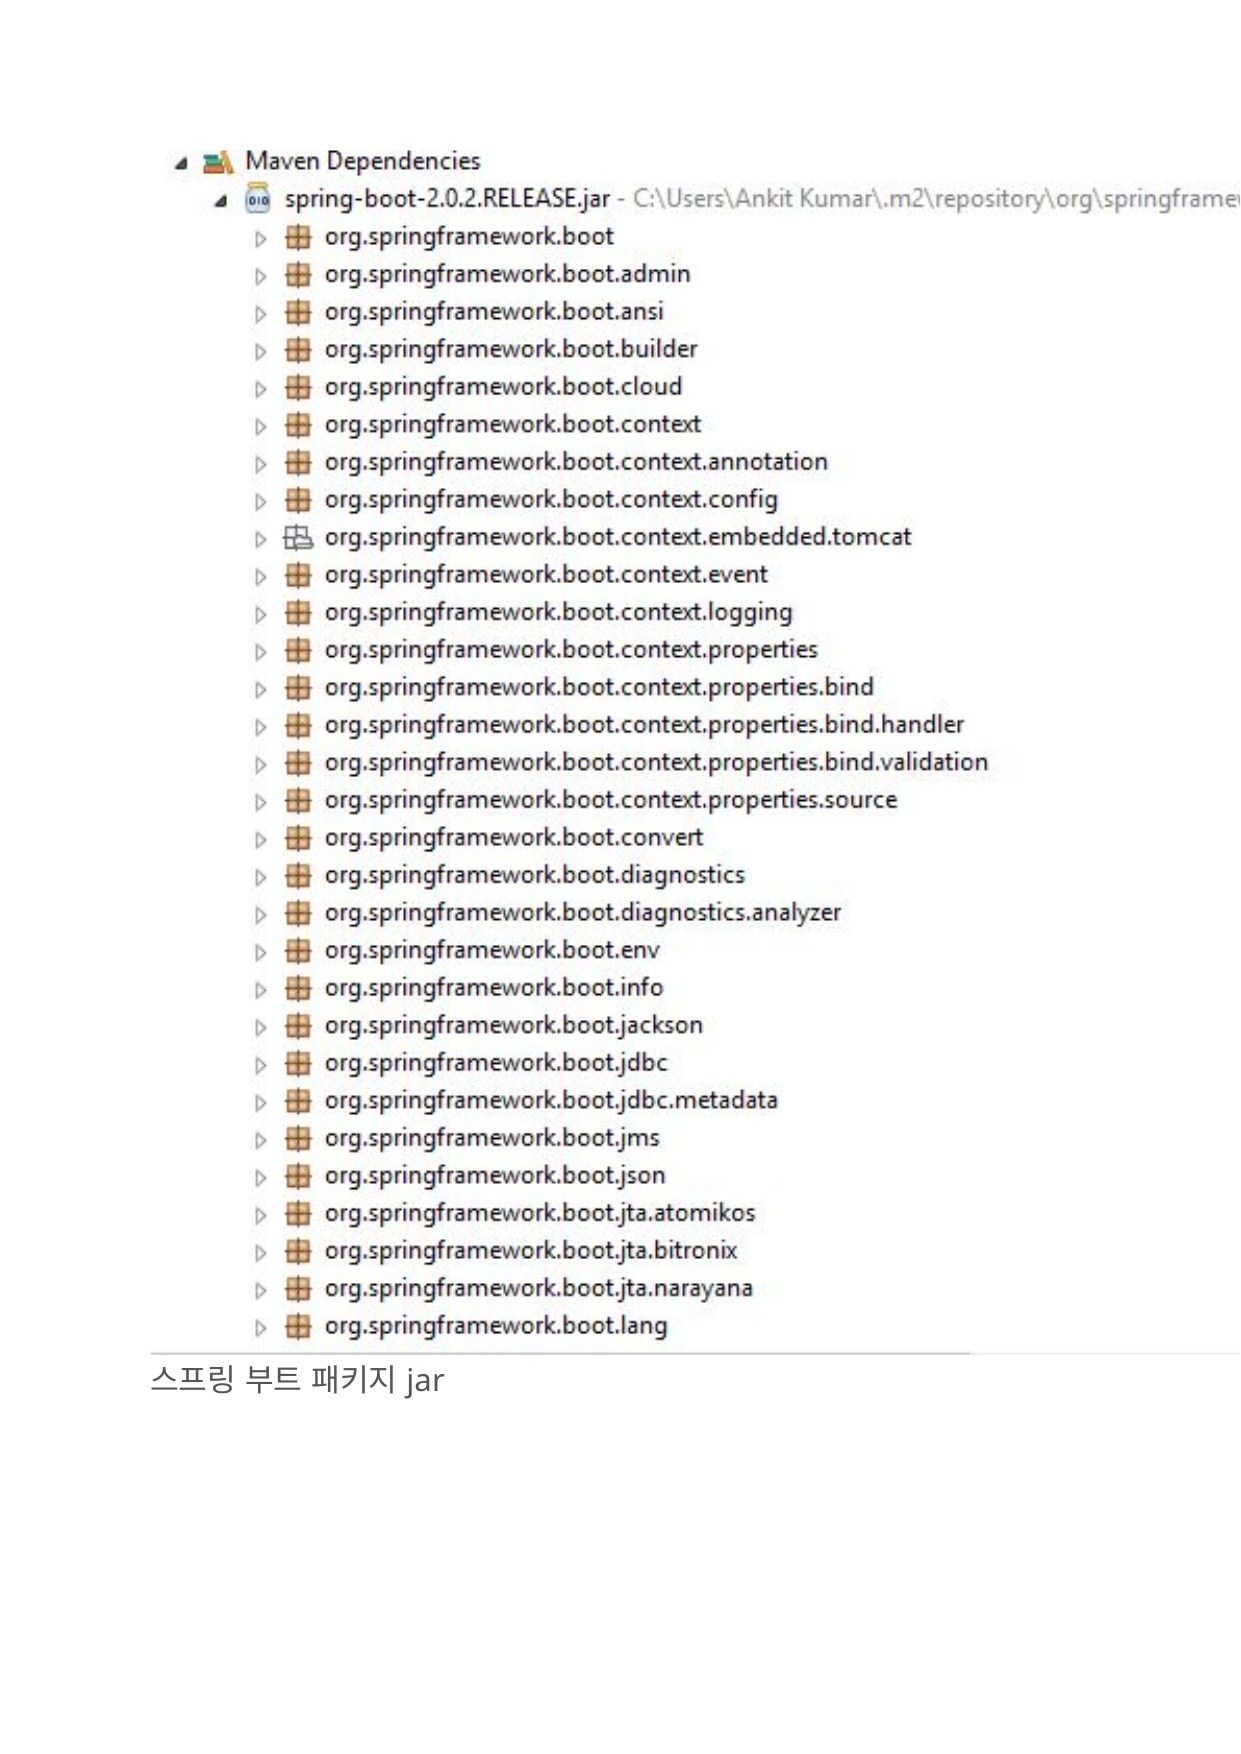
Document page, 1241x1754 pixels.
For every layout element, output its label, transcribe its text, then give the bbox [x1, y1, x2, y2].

text 스프링 부트 패키지 jar [150, 1355, 1090, 1400]
picture [150, 150, 1241, 1355]
